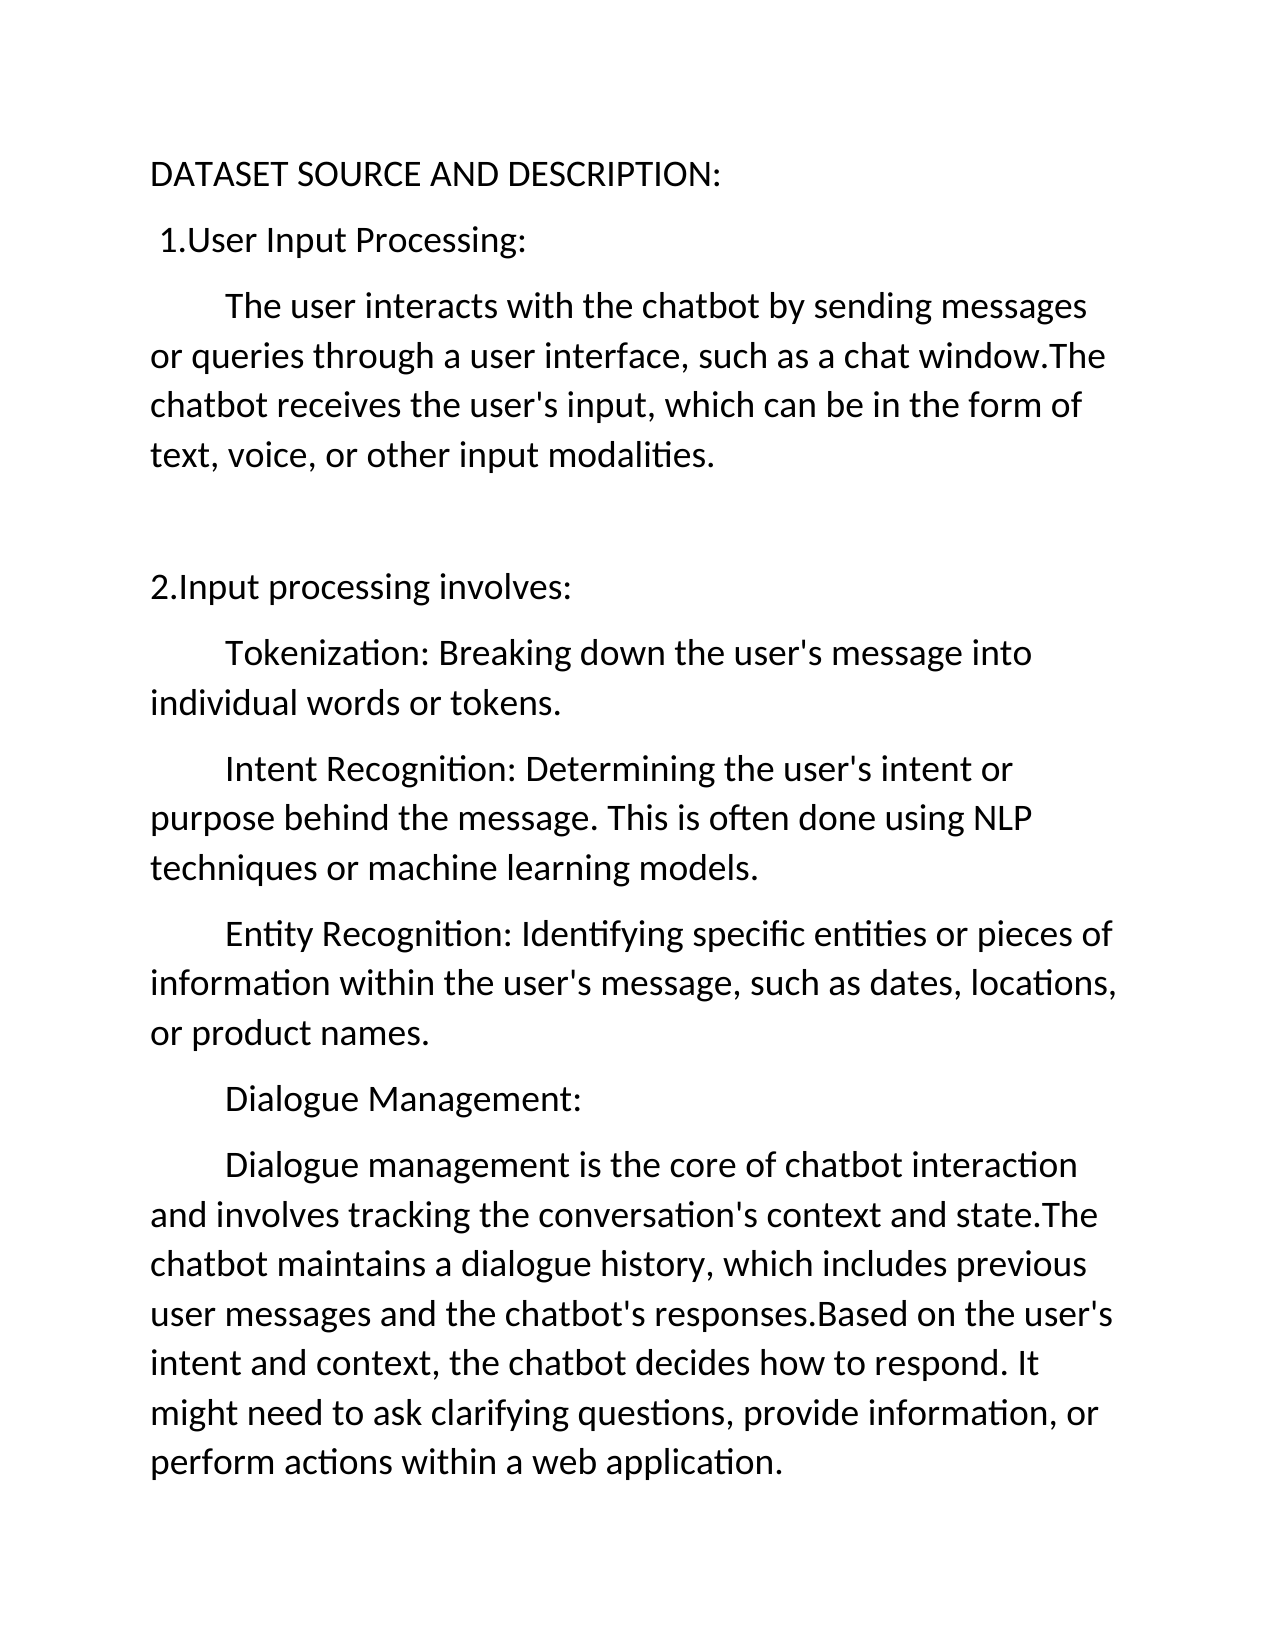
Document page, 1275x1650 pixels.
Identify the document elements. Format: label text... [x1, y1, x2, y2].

text Dialogue Management: [150, 1075, 1125, 1121]
text DATASET SOURCE AND DESCRIPTION: [150, 150, 1125, 196]
text 2.Input processing involves: [150, 563, 1125, 609]
text The user interacts with the chatbot by sending messages or queries through a user interface, such as a chat window.The chatbot receives the user's input, which can be in the form of text, voice, or other input modalities. [150, 282, 1125, 477]
text Tokenization: Breaking down the user's message into individual words or tokens. [150, 629, 1125, 724]
text Dialogue management is the core of chatbot interaction and involves tracking the conversation's context and state.The chatbot maintains a dialogue history, which includes previous user messages and the chatbot's responses.Based on the user's intent and context, the chatbot decides how to respond. It might need to ask clarifying questions, provide information, or perform actions within a web application. [150, 1141, 1125, 1484]
text Intent Recognition: Determining the user's intent or purpose behind the message. This is often done using NLP techniques or machine learning models. [150, 745, 1125, 889]
text Entity Recognition: Identifying specific entities or pieces of information within the user's message, such as dates, locations, or product names. [150, 910, 1125, 1055]
text 1.User Input Processing: [150, 216, 1125, 262]
